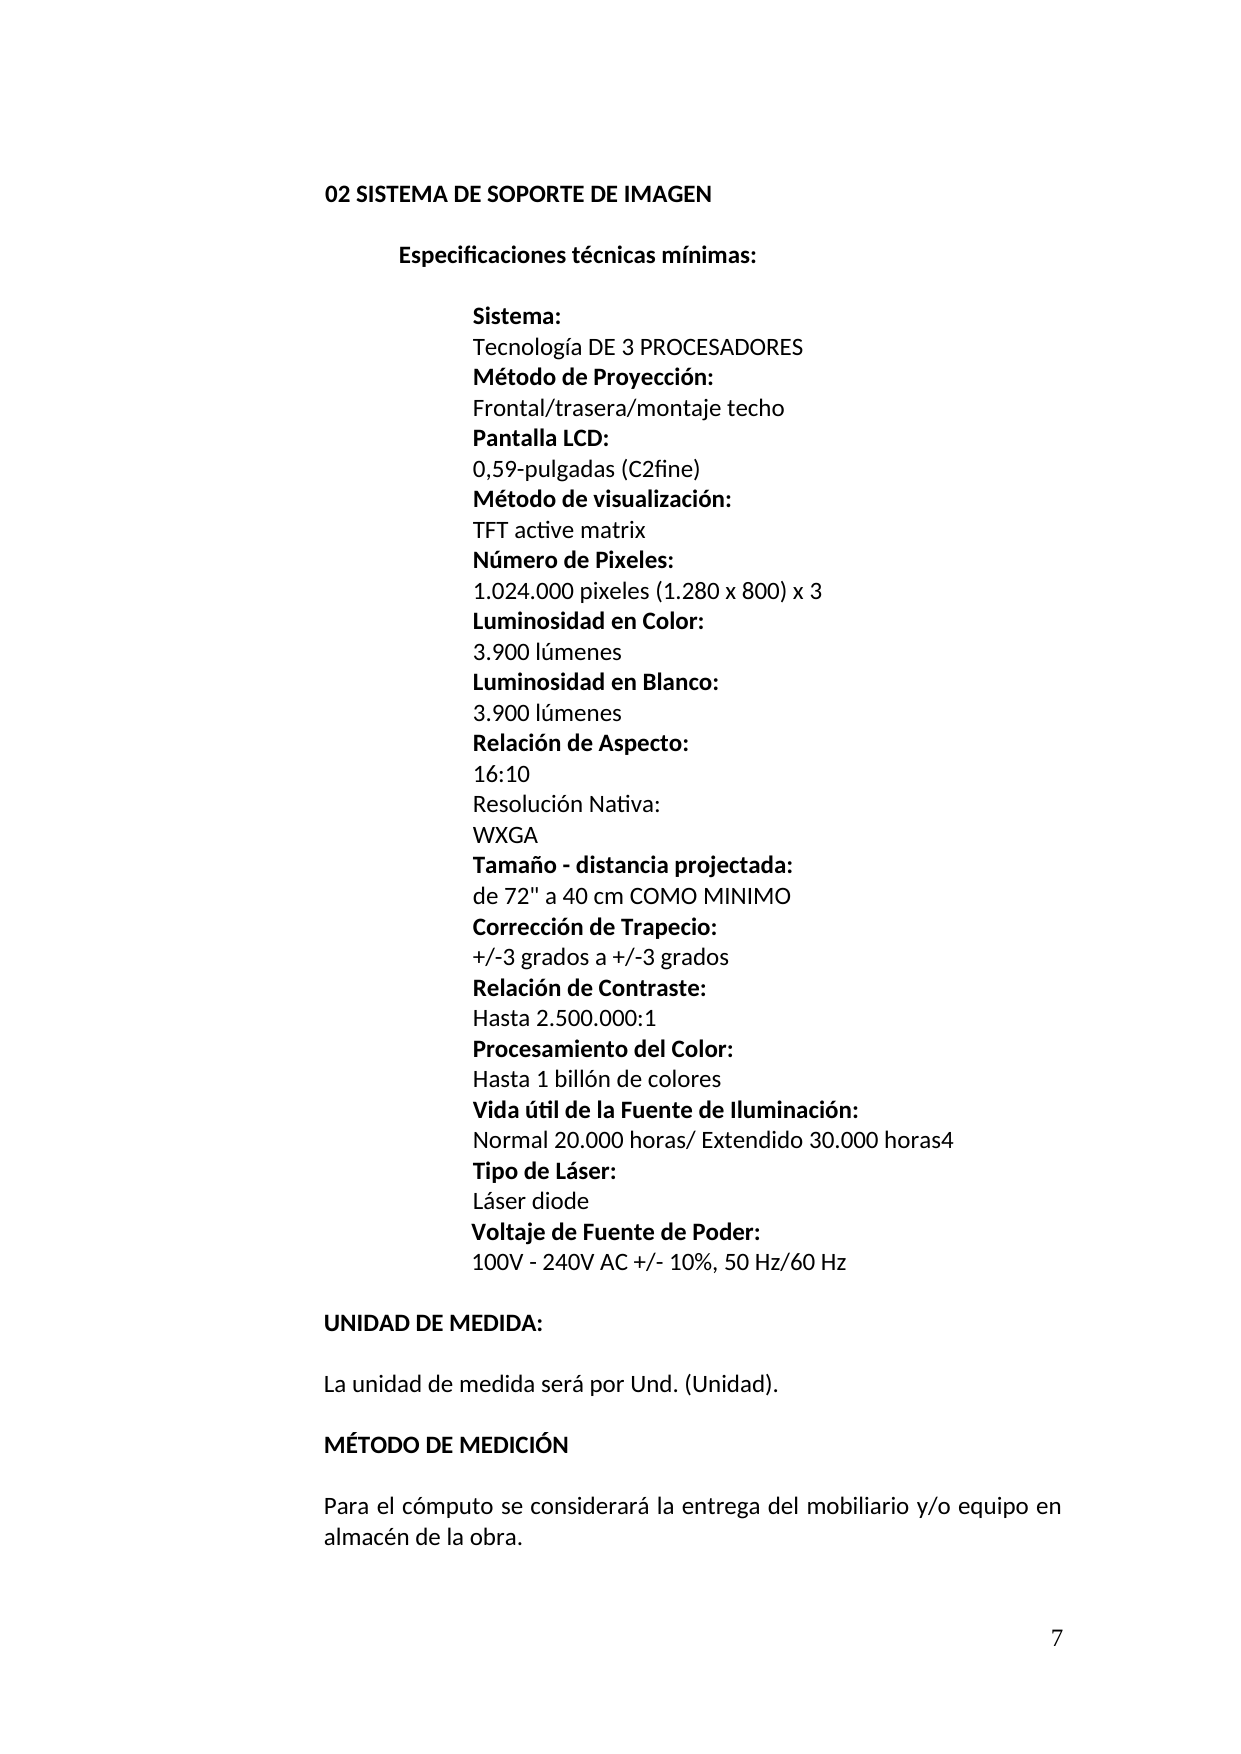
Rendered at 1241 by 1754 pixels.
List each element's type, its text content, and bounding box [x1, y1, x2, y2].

list Láser diode [473, 1185, 1063, 1216]
list +/-3 grados a +/-3 grados [473, 941, 1063, 972]
list UNIDAD DE MEDIDA: [324, 1307, 1063, 1338]
list Especificaciones técnicas mínimas: [325, 239, 1063, 270]
list 3.900 lúmenes [473, 636, 1063, 666]
list TFT active matrix [473, 514, 1063, 544]
list Hasta 1 billón de colores [473, 1063, 1063, 1094]
list Luminosidad en Color: [473, 605, 1063, 636]
list Pantalla LCD: [473, 422, 1063, 453]
list 100V - 240V AC +/- 10%, 50 Hz/60 Hz [471, 1246, 1063, 1277]
list Luminosidad en Blanco: [473, 666, 1063, 697]
list Método de visualización: [473, 483, 1063, 514]
list Tamaño - distancia projectada: [473, 849, 1063, 880]
list Resolución Nativa: [473, 788, 1063, 819]
list 3.900 lúmenes [473, 697, 1063, 727]
list Frontal/trasera/montaje techo [473, 392, 1063, 422]
list Voltaje de Fuente de Poder: [471, 1216, 1063, 1246]
list Tecnología DE 3 PROCESADORES [473, 331, 1063, 361]
list La unidad de medida será por Und. (Unidad). [324, 1368, 1063, 1399]
list WXGA [473, 819, 1063, 849]
list Tipo de Láser: [473, 1155, 1063, 1185]
list Relación de Contraste: [473, 972, 1063, 1002]
list Vida útil de la Fuente de Iluminación: [473, 1094, 1063, 1124]
list Corrección de Trapecio: [473, 911, 1063, 941]
list 1.024.000 pixeles (1.280 x 800) x 3 [473, 575, 1063, 605]
list Sistema: [473, 300, 1063, 331]
list Normal 20.000 horas/ Extendido 30.000 horas4 [473, 1124, 1063, 1155]
list Para el cómputo se considerará la entrega del mobiliario y/o equipo en almacén de la obra. [324, 1491, 1063, 1552]
list Procesamiento del Color: [473, 1033, 1063, 1063]
list 0,59-pulgadas (C2fine) [473, 453, 1063, 483]
list 16:10 [473, 758, 1063, 788]
list 02 SISTEMA DE SOPORTE DE IMAGEN [325, 178, 1063, 209]
list de 72" a 40 cm COMO MINIMO [473, 880, 1063, 911]
list MÉTODO DE MEDICIÓN [324, 1429, 1063, 1460]
list Hasta 2.500.000:1 [473, 1002, 1063, 1033]
list Relación de Aspecto: [473, 727, 1063, 758]
list Método de Proyección: [473, 361, 1063, 392]
list Número de Pixeles: [473, 544, 1063, 575]
